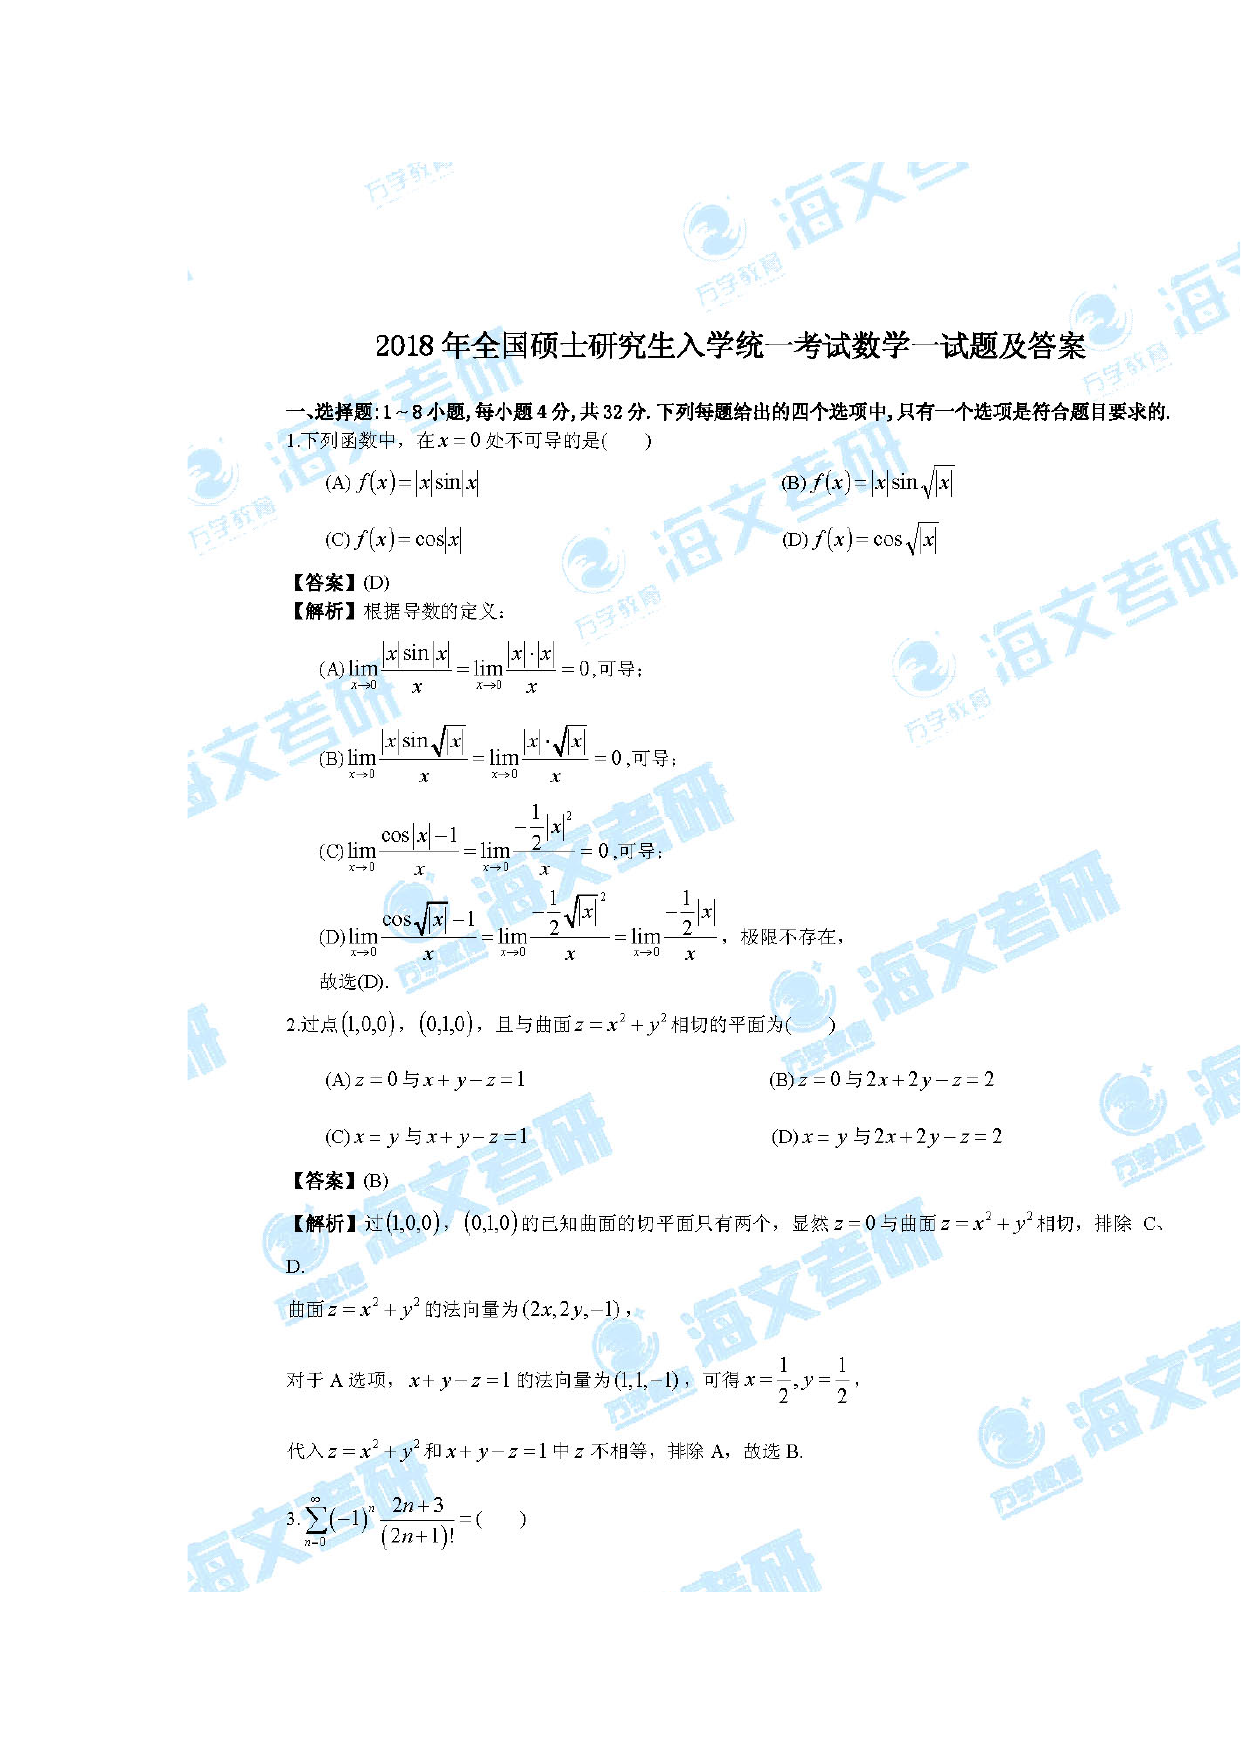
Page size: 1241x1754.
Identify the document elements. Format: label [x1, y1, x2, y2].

picture [187, 162, 1241, 1592]
